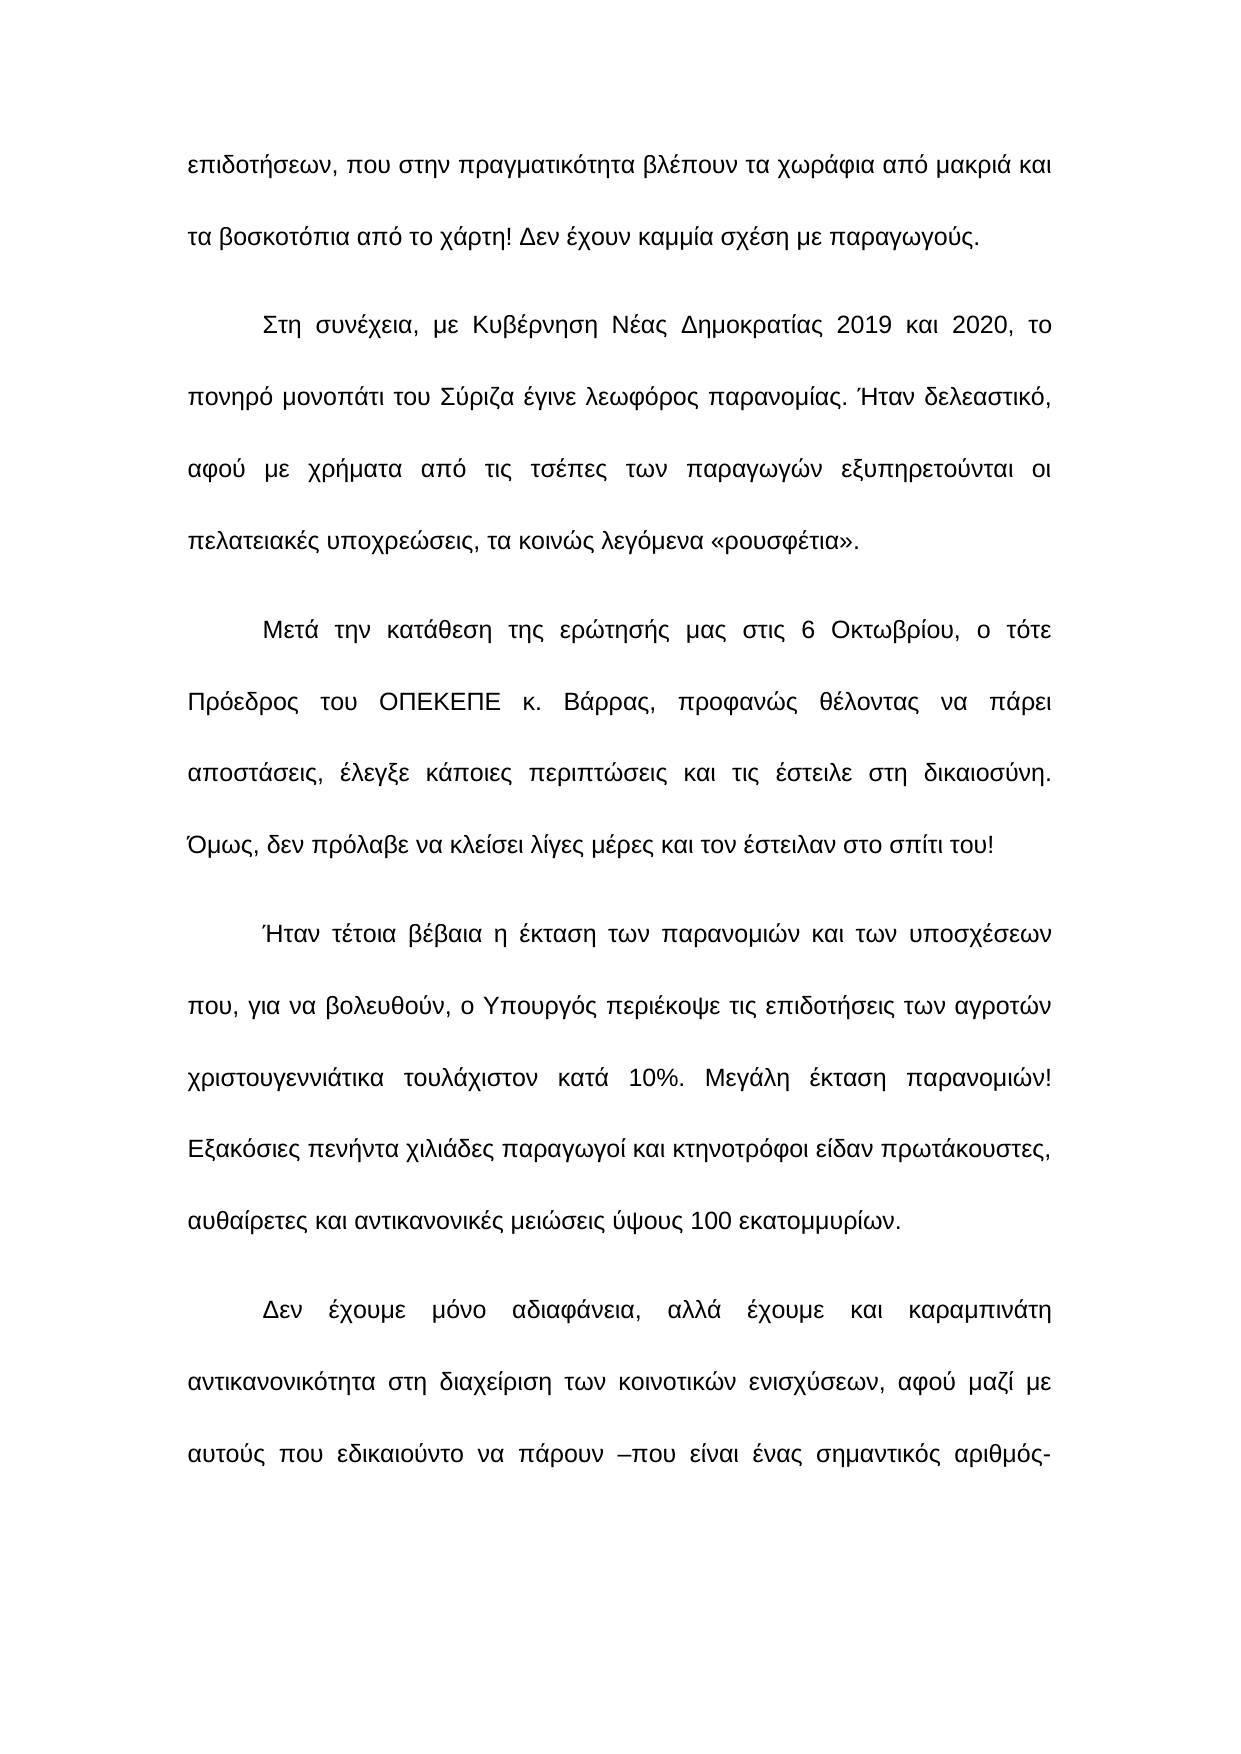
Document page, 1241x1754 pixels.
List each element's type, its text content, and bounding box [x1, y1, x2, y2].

text Στη συνέχεια, με Κυβέρνηση Νέας Δημοκρατίας 2019 και 2020, το πονηρό μονοπάτι του Σύριζα έγινε λεωφόρος παρανομίας. Ήταν δελεαστικό, αφού με χρήματα από τις τσέπες των παραγωγών εξυπηρετούνται οι πελατειακές υποχρεώσεις, τα κοινώς λεγόμενα «ρουσφέτια». [187, 310, 1053, 555]
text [187, 1295, 1053, 1467]
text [187, 150, 1053, 251]
text Μετά την κατάθεση της ερώτησής μας στις 6 Οκτωβρίου, ο τότε Πρόεδρος του ΟΠΕΚΕΠΕ κ. Βάρρας, προφανώς θέλοντας να πάρει αποστάσεις, έλεγξε κάποιες περιπτώσεις και τις έστειλε στη δικαιοσύνη. Όμως, δεν πρόλαβε να κλείσει λίγες μέρες και τον έστειλαν στο σπίτι του! [187, 614, 1053, 859]
text Ήταν τέτοια βέβαια η έκταση των παρανομιών και των υποσχέσεων που, για να βολευθούν, ο Υπουργός περιέκοψε τις επιδοτήσεις των αγροτών χριστουγεννιάτικα τουλάχιστον κατά 10%. Μεγάλη έκταση παρανομιών! Εξακόσιες πενήντα χιλιάδες παραγωγοί και κτηνοτρόφοι είδαν πρωτάκουστες, αυθαίρετες και αντικανονικές μειώσεις ύψους 100 εκατομμυρίων. [187, 919, 1053, 1235]
